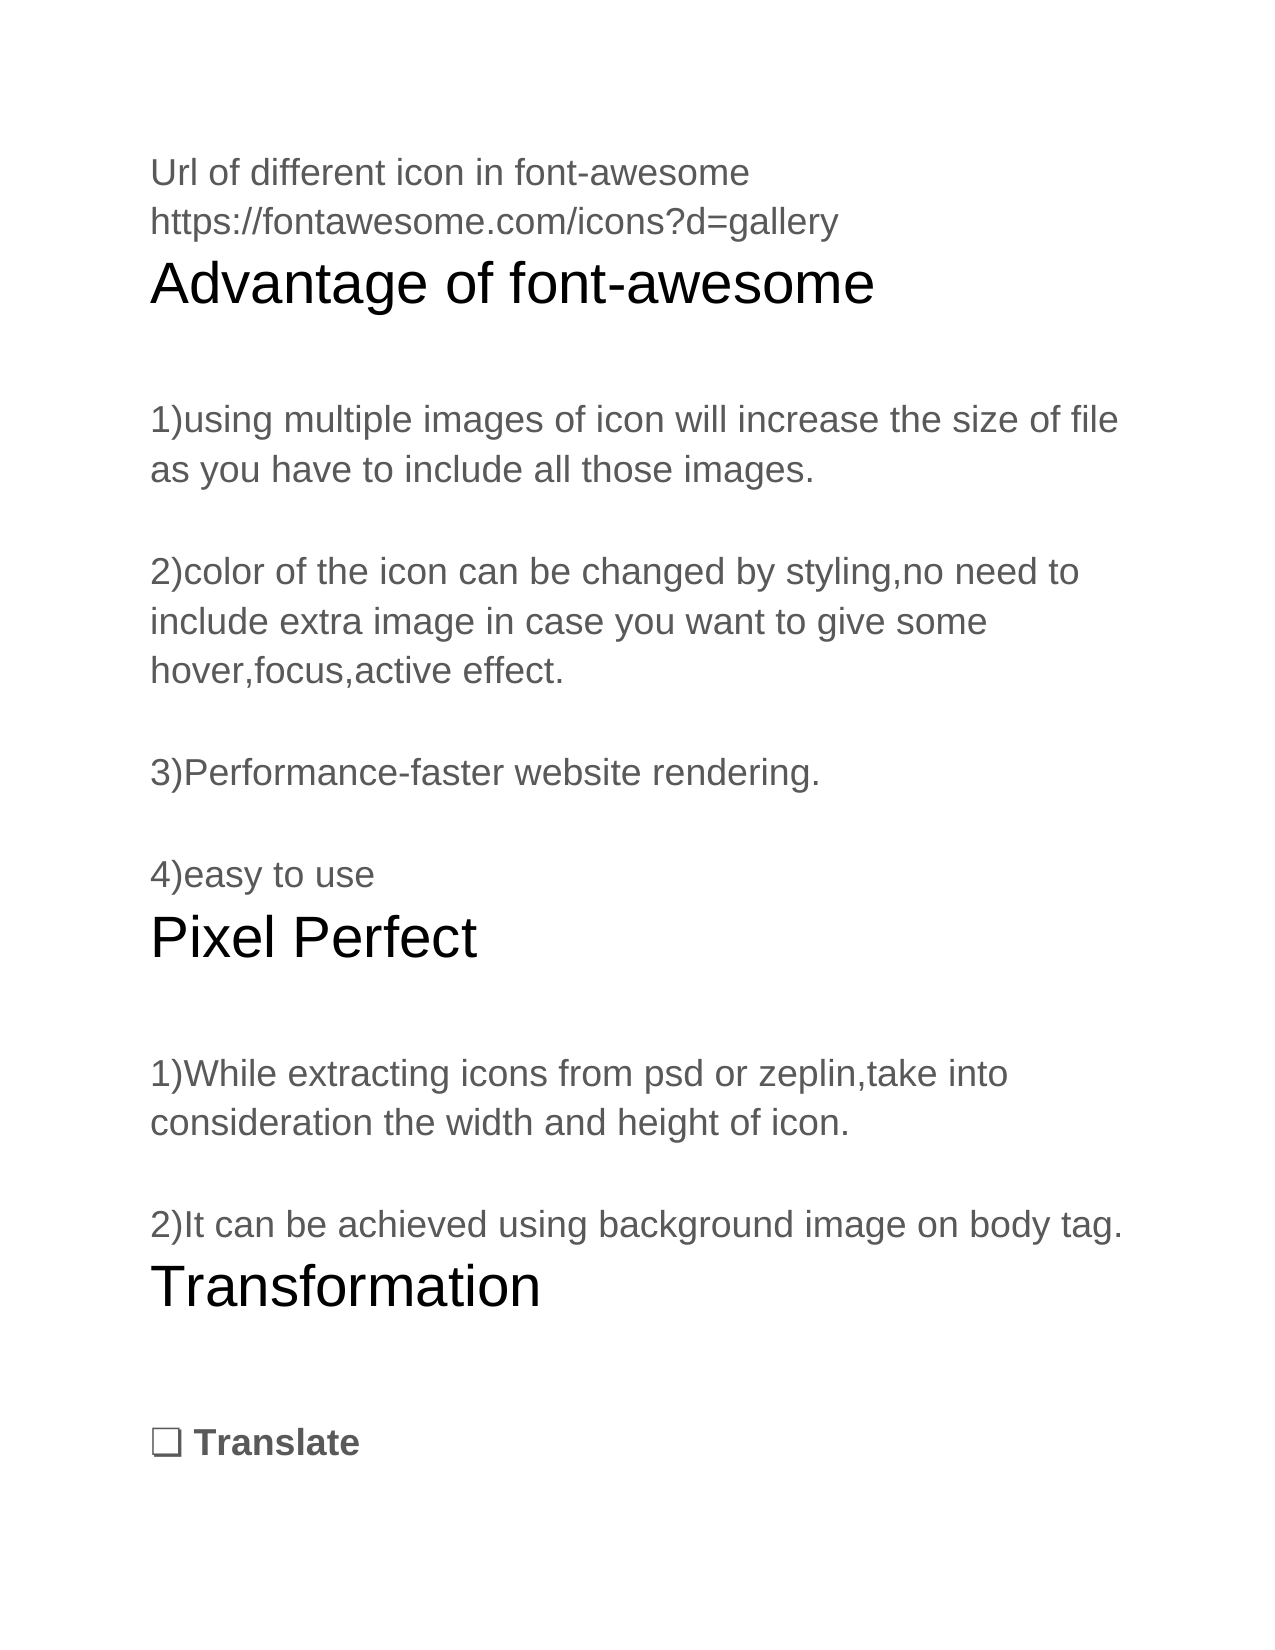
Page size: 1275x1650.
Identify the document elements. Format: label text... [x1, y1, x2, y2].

text Transformation [150, 1252, 1125, 1319]
text 4)easy to use [150, 853, 1125, 896]
text 3)Performance-faster website rendering. [150, 751, 1125, 794]
text 2)It can be achieved using background image on body tag. [150, 1202, 1125, 1246]
text 2)color of the icon can be changed by styling,no need to include extra image in case you want to give some hover,focus,active effect. [150, 549, 1125, 692]
text ❏ Translate [150, 1415, 1125, 1466]
text Pixel Perfect [150, 902, 1125, 969]
text 1)using multiple images of icon will increase the size of file as you have to include all those images. [150, 398, 1125, 490]
text 1)While extracting icons from psd or zeplin,take into consideration the width and height of icon. [150, 1051, 1125, 1143]
text Url of different icon in font-awesome https://fontawesome.com/icons?d=gallery [150, 150, 1125, 243]
text Advantage of font-awesome [150, 249, 1125, 316]
